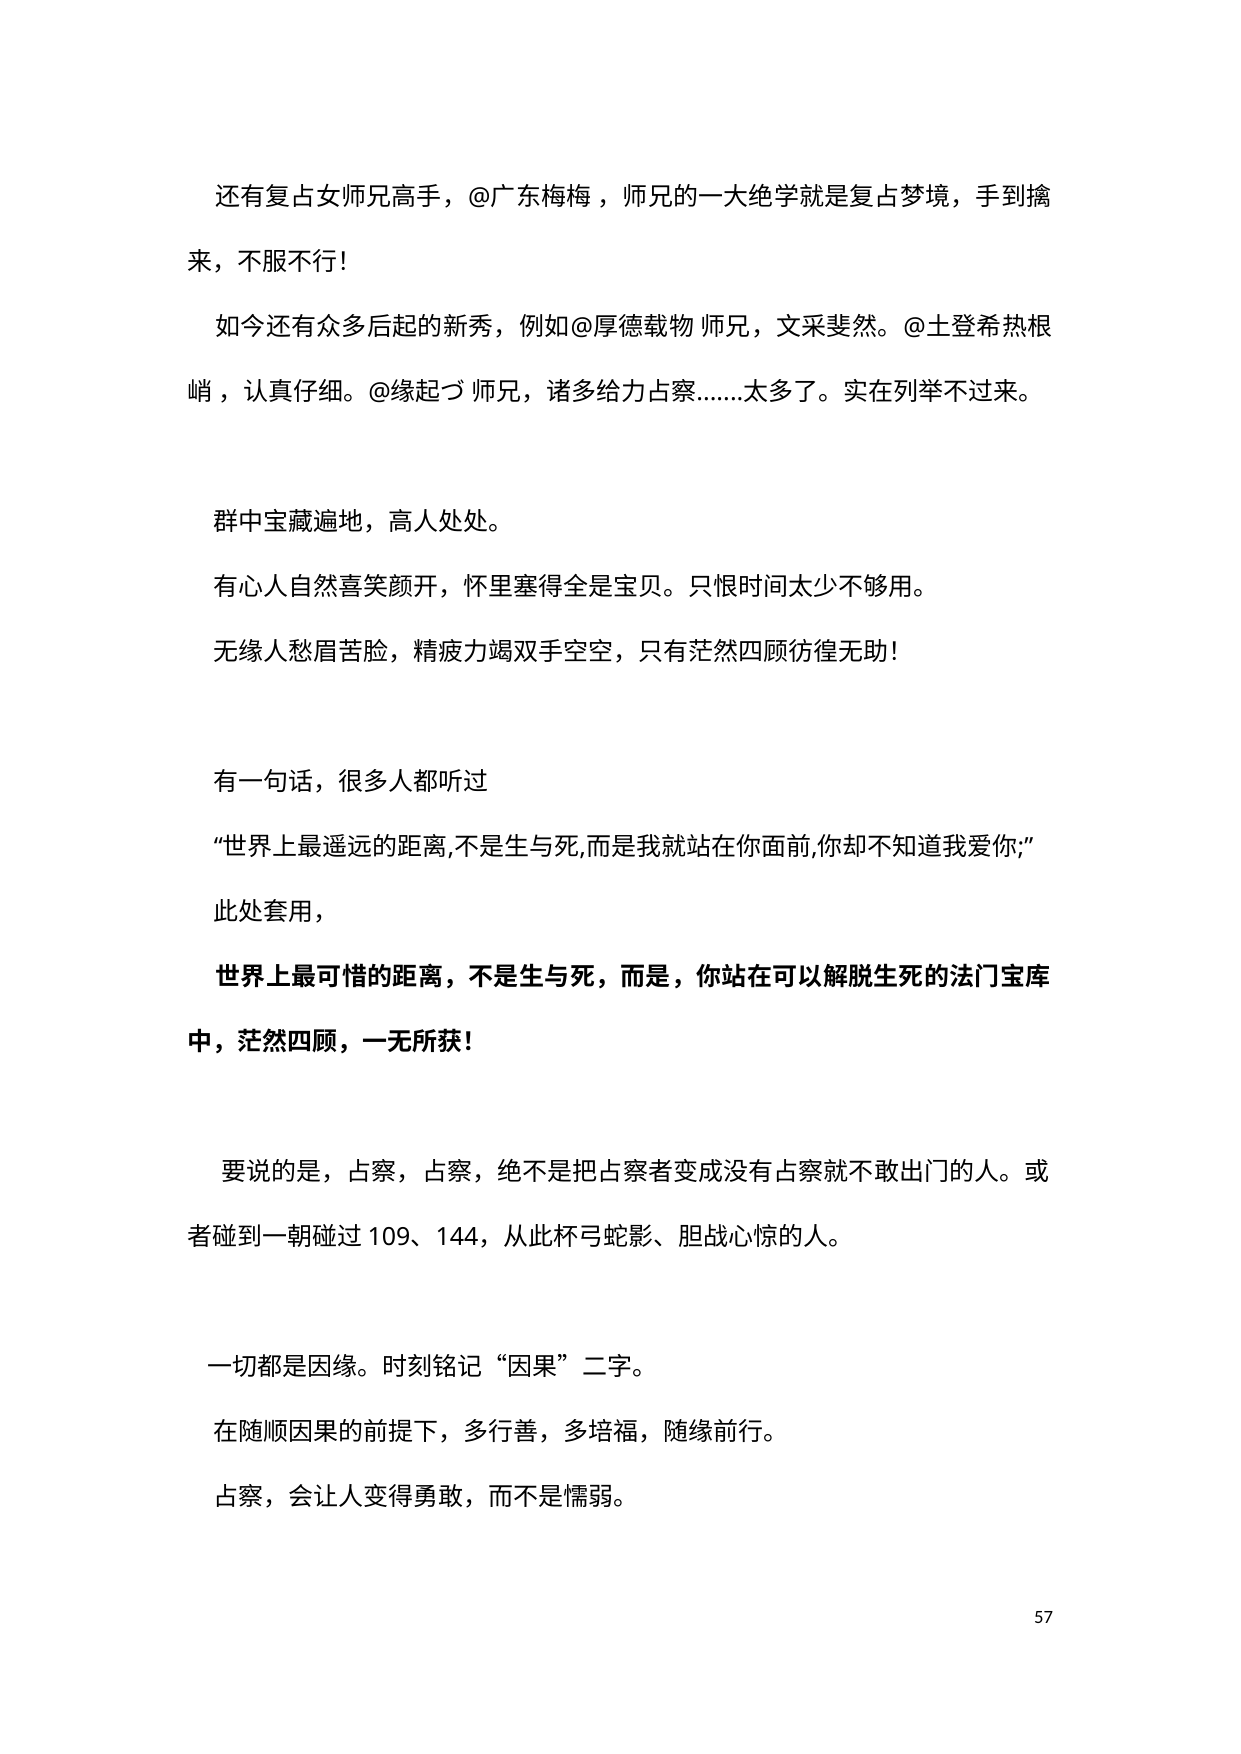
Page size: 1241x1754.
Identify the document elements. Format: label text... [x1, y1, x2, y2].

text 无缘人愁眉苦脸，精疲力竭双手空空，只有茫然四顾彷徨无助！ [187, 617, 1053, 682]
text 世界上最可惜的距离，不是生与死，而是，你站在可以解脱生死的法门宝库中，茫然四顾，一无所获！ [187, 942, 1053, 1072]
text 占察，会让人变得勇敢，而不是懦弱。 [187, 1462, 1053, 1527]
text 有一句话，很多人都听过 [187, 747, 1053, 812]
text 要说的是，占察，占察，绝不是把占察者变成没有占察就不敢出门的人。或者碰到一朝碰过109、144，从此杯弓蛇影、胆战心惊的人。 [187, 1137, 1053, 1267]
text 有心人自然喜笑颜开，怀里塞得全是宝贝。只恨时间太少不够用。 [187, 552, 1053, 617]
text 群中宝藏遍地，高人处处。 [187, 487, 1053, 552]
text 如今还有众多后起的新秀，例如@厚德载物 师兄，文采斐然。@土登希热根峭 ，认真仔细。@缘起づ 师兄，诸多给力占察.......太多了。实在列举不过来。 [187, 292, 1053, 422]
text 此处套用， [187, 877, 1053, 942]
text 还有复占女师兄高手，@广东梅梅 ，师兄的一大绝学就是复占梦境，手到擒来，不服不行！ [187, 162, 1053, 292]
text “世界上最遥远的距离,不是生与死,而是我就站在你面前,你却不知道我爱你;” [187, 812, 1053, 877]
text 在随顺因果的前提下，多行善，多培福，随缘前行。 [187, 1397, 1053, 1462]
text 一切都是因缘。时刻铭记“因果”二字。 [187, 1332, 1053, 1397]
